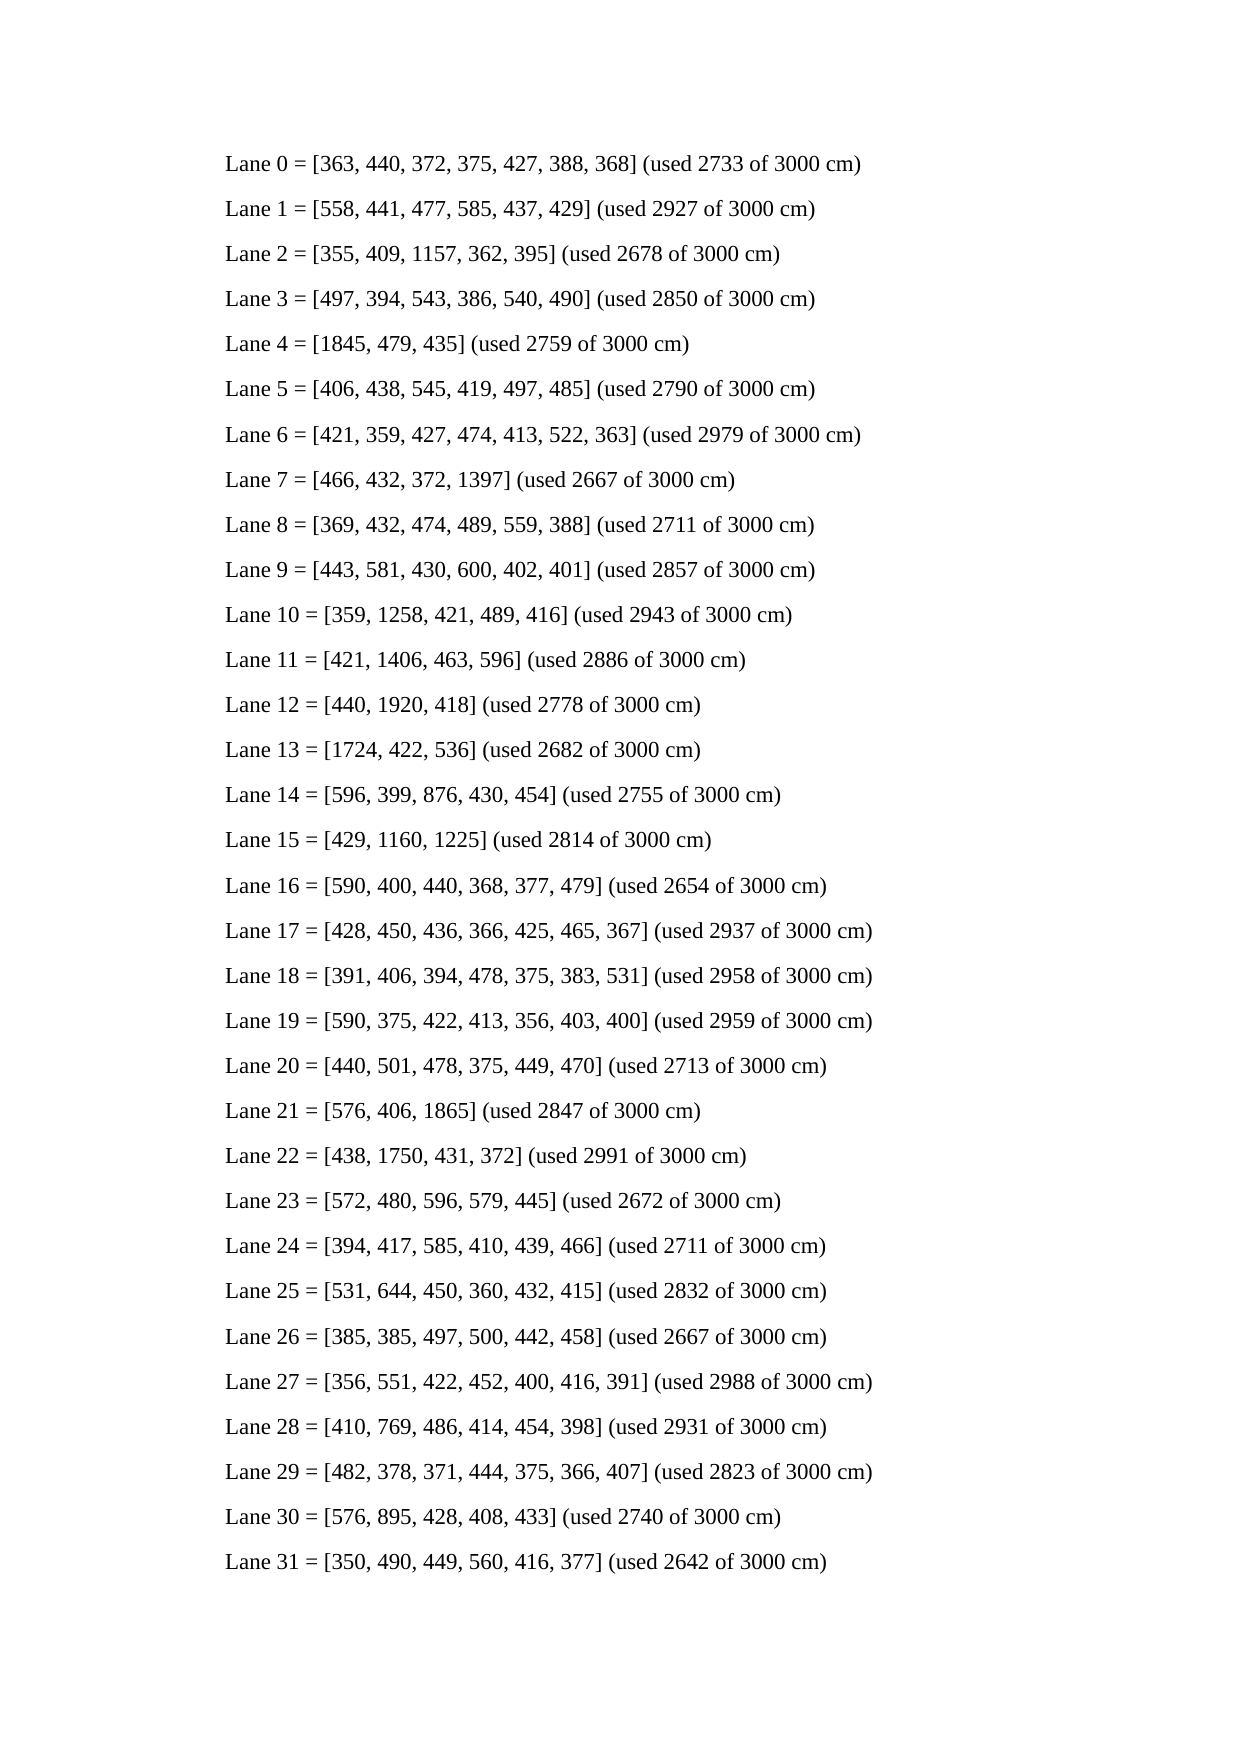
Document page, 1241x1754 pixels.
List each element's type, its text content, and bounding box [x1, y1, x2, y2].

text Lane 10 = [359, 1258, 421, 489, 416] (used 2943 of 3000 cm) [225, 601, 1090, 627]
text Lane 2 = [355, 409, 1157, 362, 395] (used 2678 of 3000 cm) [225, 240, 1090, 267]
text Lane 7 = [466, 432, 372, 1397] (used 2667 of 3000 cm) [225, 466, 1090, 492]
text Lane 4 = [1845, 479, 435] (used 2759 of 3000 cm) [225, 330, 1090, 357]
text Lane 25 = [531, 644, 450, 360, 432, 415] (used 2832 of 3000 cm) [225, 1278, 1090, 1304]
text Lane 31 = [350, 490, 449, 560, 416, 377] (used 2642 of 3000 cm) [225, 1548, 1090, 1574]
text Lane 29 = [482, 378, 371, 444, 375, 366, 407] (used 2823 of 3000 cm) [225, 1458, 1090, 1484]
text Lane 16 = [590, 400, 440, 368, 377, 479] (used 2654 of 3000 cm) [225, 872, 1090, 898]
text Lane 22 = [438, 1750, 431, 372] (used 2991 of 3000 cm) [225, 1142, 1090, 1169]
text Lane 13 = [1724, 422, 536] (used 2682 of 3000 cm) [225, 736, 1090, 763]
text Lane 12 = [440, 1920, 418] (used 2778 of 3000 cm) [225, 691, 1090, 718]
text Lane 18 = [391, 406, 394, 478, 375, 383, 531] (used 2958 of 3000 cm) [225, 962, 1090, 988]
text Lane 27 = [356, 551, 422, 452, 400, 416, 391] (used 2988 of 3000 cm) [225, 1368, 1090, 1394]
text Lane 28 = [410, 769, 486, 414, 454, 398] (used 2931 of 3000 cm) [225, 1413, 1090, 1439]
text Lane 14 = [596, 399, 876, 430, 454] (used 2755 of 3000 cm) [225, 781, 1090, 808]
text Lane 11 = [421, 1406, 463, 596] (used 2886 of 3000 cm) [225, 646, 1090, 672]
text Lane 17 = [428, 450, 436, 366, 425, 465, 367] (used 2937 of 3000 cm) [225, 917, 1090, 943]
text Lane 9 = [443, 581, 430, 600, 402, 401] (used 2857 of 3000 cm) [225, 556, 1090, 582]
text Lane 3 = [497, 394, 543, 386, 540, 490] (used 2850 of 3000 cm) [225, 285, 1090, 312]
text Lane 30 = [576, 895, 428, 408, 433] (used 2740 of 3000 cm) [225, 1503, 1090, 1529]
text Lane 23 = [572, 480, 596, 579, 445] (used 2672 of 3000 cm) [225, 1187, 1090, 1214]
text Lane 5 = [406, 438, 545, 419, 497, 485] (used 2790 of 3000 cm) [225, 376, 1090, 402]
text Lane 26 = [385, 385, 497, 500, 442, 458] (used 2667 of 3000 cm) [225, 1323, 1090, 1349]
text Lane 0 = [363, 440, 372, 375, 427, 388, 368] (used 2733 of 3000 cm) [225, 150, 1090, 176]
text Lane 15 = [429, 1160, 1225] (used 2814 of 3000 cm) [225, 827, 1090, 853]
text Lane 20 = [440, 501, 478, 375, 449, 470] (used 2713 of 3000 cm) [225, 1052, 1090, 1078]
text Lane 21 = [576, 406, 1865] (used 2847 of 3000 cm) [225, 1097, 1090, 1123]
text Lane 24 = [394, 417, 585, 410, 439, 466] (used 2711 of 3000 cm) [225, 1232, 1090, 1259]
text Lane 8 = [369, 432, 474, 489, 559, 388] (used 2711 of 3000 cm) [225, 511, 1090, 537]
text Lane 1 = [558, 441, 477, 585, 437, 429] (used 2927 of 3000 cm) [225, 195, 1090, 221]
text Lane 19 = [590, 375, 422, 413, 356, 403, 400] (used 2959 of 3000 cm) [225, 1007, 1090, 1033]
text Lane 6 = [421, 359, 427, 474, 413, 522, 363] (used 2979 of 3000 cm) [225, 421, 1090, 447]
